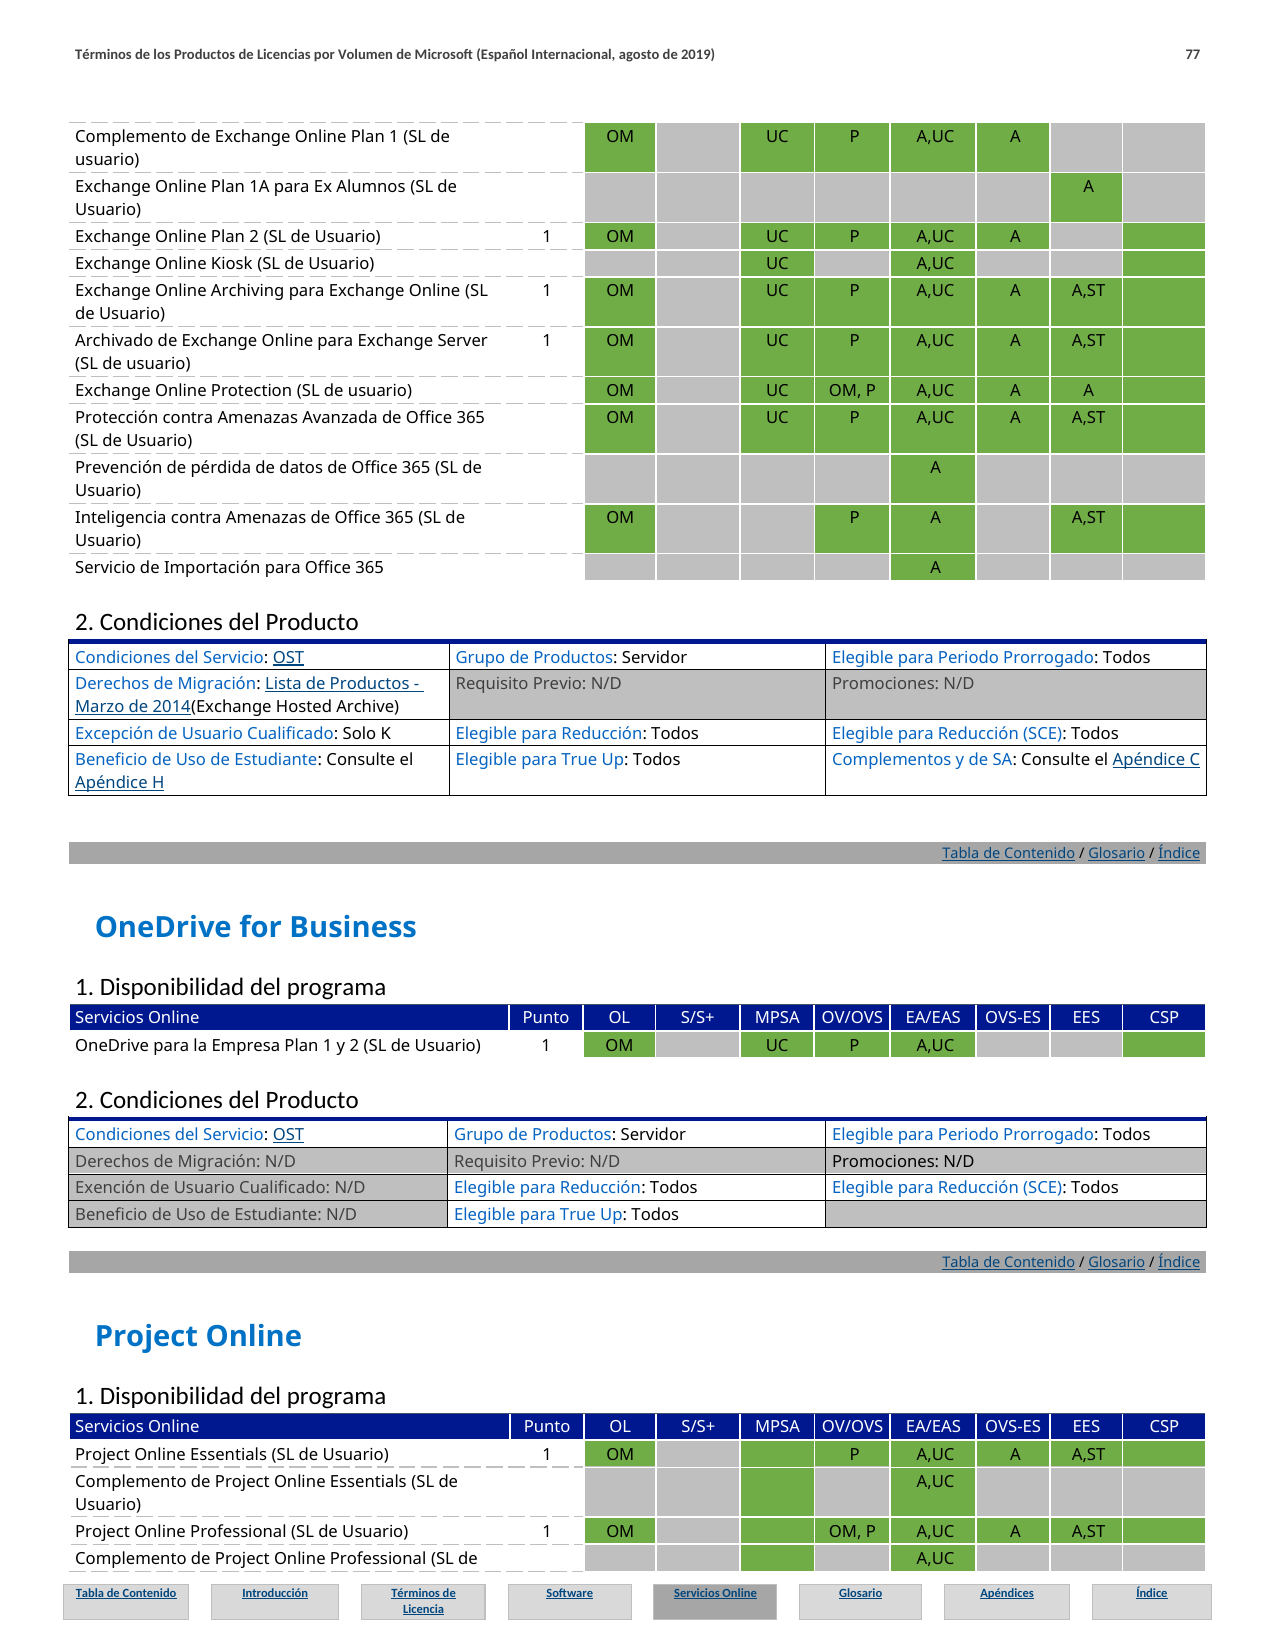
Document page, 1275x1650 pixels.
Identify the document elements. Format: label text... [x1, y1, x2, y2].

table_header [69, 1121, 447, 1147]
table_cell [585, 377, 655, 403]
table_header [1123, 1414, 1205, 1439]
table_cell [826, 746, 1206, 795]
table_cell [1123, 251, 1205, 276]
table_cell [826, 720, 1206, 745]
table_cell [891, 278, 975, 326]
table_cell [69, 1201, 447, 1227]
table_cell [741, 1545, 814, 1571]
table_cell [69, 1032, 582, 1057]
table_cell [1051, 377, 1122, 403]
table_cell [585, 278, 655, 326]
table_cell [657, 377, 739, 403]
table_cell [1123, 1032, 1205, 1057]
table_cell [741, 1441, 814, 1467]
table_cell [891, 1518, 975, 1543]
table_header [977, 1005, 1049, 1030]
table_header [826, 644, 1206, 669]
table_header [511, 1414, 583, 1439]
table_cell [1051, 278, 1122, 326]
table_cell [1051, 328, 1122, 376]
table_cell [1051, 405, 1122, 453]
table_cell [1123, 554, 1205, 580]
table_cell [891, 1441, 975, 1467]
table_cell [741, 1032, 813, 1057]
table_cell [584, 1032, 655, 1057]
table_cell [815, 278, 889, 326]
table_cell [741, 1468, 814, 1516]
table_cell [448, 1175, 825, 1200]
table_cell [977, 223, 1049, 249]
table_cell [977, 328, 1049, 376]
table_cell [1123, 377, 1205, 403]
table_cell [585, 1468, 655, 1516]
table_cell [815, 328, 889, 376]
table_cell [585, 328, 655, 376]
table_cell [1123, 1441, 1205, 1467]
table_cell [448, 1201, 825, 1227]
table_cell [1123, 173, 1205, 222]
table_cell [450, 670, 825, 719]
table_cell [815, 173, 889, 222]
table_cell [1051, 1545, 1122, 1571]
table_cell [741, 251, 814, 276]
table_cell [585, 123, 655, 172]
list 2. Condiciones del Producto [75, 1084, 1200, 1114]
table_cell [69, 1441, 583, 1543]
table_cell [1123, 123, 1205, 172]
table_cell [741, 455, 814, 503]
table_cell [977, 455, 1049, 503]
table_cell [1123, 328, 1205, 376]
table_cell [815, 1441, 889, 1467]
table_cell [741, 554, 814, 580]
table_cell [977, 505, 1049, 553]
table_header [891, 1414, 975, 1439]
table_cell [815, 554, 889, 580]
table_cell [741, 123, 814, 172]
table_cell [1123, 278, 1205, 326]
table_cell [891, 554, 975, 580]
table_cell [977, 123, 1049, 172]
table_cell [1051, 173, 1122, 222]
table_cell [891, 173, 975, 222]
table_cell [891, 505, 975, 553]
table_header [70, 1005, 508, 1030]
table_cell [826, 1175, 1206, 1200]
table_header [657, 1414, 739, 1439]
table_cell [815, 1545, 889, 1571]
subtitle Project Online [75, 1315, 1200, 1355]
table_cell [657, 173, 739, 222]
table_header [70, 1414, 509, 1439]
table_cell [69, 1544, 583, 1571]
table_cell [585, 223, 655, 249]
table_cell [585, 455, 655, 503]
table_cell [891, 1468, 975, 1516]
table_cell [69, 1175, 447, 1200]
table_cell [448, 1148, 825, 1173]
list 1. Disponibilidad del programa [75, 971, 1200, 1001]
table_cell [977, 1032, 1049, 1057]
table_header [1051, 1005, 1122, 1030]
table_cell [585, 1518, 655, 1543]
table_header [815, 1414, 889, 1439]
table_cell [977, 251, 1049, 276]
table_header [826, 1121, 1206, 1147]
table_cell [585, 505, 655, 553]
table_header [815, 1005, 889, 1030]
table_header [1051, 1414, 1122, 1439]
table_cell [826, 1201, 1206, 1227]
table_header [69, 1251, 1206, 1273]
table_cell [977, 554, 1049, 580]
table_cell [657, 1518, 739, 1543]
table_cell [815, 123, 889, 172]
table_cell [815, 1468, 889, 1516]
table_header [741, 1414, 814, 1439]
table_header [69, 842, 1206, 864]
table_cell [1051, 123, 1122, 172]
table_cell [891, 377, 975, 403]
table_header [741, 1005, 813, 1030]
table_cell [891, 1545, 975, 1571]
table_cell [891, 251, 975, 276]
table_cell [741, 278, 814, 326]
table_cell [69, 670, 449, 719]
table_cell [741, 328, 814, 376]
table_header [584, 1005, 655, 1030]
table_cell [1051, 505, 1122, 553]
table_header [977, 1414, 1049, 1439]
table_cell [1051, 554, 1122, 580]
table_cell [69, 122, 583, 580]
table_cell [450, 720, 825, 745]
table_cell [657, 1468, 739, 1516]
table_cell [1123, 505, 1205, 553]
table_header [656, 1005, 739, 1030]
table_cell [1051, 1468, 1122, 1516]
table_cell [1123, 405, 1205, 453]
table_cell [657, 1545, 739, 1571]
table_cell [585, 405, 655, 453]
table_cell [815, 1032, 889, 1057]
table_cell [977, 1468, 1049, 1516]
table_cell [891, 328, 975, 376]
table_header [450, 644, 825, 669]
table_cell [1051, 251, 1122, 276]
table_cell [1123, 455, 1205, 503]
subtitle OneDrive for Business [75, 906, 1200, 946]
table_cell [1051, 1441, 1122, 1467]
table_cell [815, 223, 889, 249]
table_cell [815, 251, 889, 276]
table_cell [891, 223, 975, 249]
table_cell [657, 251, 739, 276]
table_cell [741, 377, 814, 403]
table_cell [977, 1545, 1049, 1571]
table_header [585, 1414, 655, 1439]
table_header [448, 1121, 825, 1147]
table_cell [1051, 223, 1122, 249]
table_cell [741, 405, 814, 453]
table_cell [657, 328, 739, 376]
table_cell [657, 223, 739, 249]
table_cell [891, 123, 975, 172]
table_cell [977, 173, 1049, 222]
list 2. Condiciones del Producto [75, 606, 1200, 637]
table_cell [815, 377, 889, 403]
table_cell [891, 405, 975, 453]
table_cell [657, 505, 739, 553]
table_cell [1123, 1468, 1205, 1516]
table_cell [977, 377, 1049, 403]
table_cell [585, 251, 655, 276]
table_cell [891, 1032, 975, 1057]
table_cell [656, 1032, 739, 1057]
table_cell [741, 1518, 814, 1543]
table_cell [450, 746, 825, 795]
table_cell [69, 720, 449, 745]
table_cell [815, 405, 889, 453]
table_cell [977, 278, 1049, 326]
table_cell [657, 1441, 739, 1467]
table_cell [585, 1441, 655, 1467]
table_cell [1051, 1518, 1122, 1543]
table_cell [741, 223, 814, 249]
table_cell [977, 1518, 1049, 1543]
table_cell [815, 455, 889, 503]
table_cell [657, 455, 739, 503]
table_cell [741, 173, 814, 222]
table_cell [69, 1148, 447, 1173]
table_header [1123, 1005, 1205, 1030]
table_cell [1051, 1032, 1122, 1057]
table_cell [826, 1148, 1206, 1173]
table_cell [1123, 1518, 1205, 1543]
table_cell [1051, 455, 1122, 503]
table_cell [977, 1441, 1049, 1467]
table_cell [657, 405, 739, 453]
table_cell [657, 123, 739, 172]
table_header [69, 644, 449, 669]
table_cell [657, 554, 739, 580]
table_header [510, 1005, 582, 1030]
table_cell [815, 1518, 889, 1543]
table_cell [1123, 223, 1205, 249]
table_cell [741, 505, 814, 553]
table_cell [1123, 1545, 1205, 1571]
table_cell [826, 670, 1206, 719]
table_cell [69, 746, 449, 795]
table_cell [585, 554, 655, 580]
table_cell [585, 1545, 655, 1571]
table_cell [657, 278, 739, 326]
list 1. Disponibilidad del programa [75, 1380, 1200, 1410]
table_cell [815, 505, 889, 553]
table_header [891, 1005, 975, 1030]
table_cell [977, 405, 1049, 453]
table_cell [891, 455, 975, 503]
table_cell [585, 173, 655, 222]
